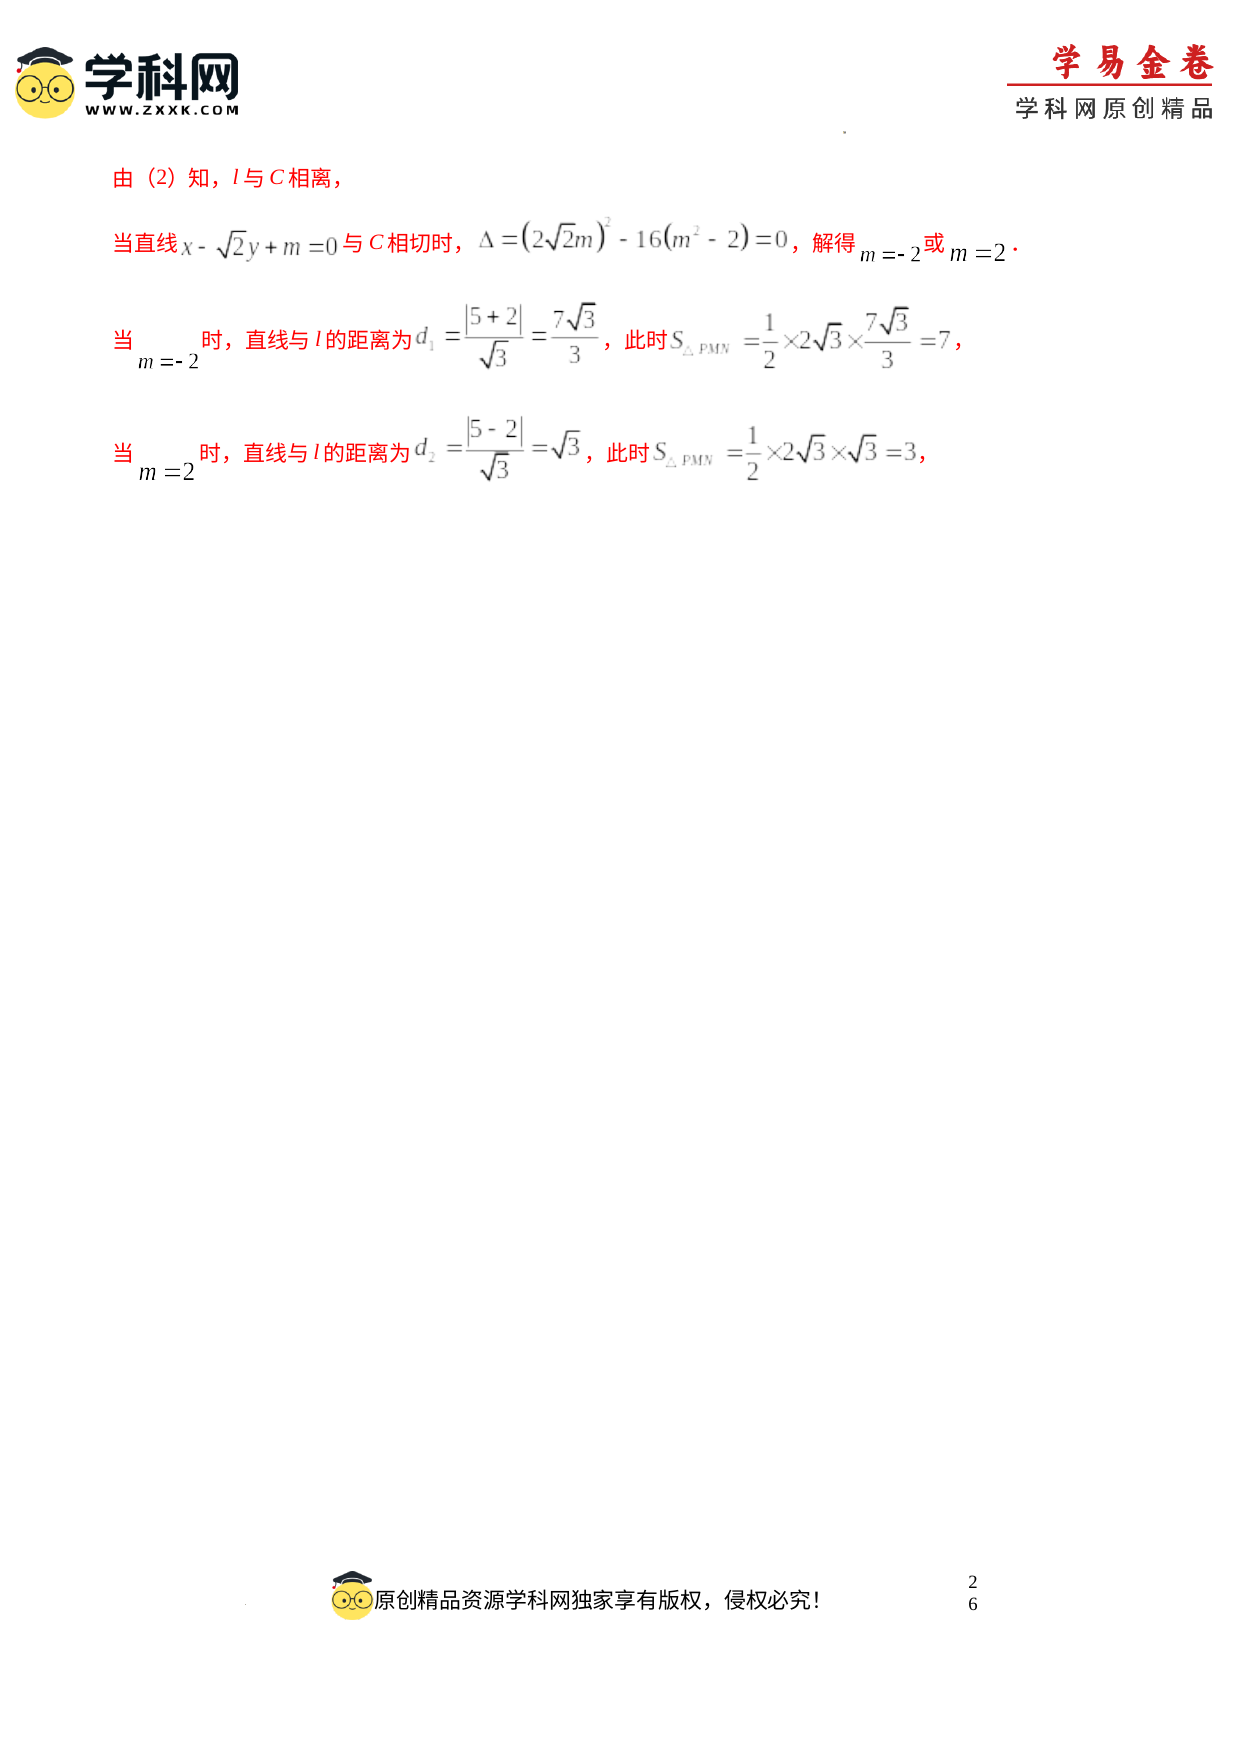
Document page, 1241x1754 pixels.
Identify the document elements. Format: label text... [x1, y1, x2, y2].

text 当时，直线与l的距离为，此时， [112, 290, 1053, 387]
text 由（2）知，l与C相离， [112, 161, 1053, 193]
picture [331, 1571, 374, 1620]
picture [0, 3, 1241, 160]
text 当直线与C相切时，，解得或． [112, 209, 1053, 274]
text 当时，直线与l的距离为，此时， [112, 403, 1053, 501]
